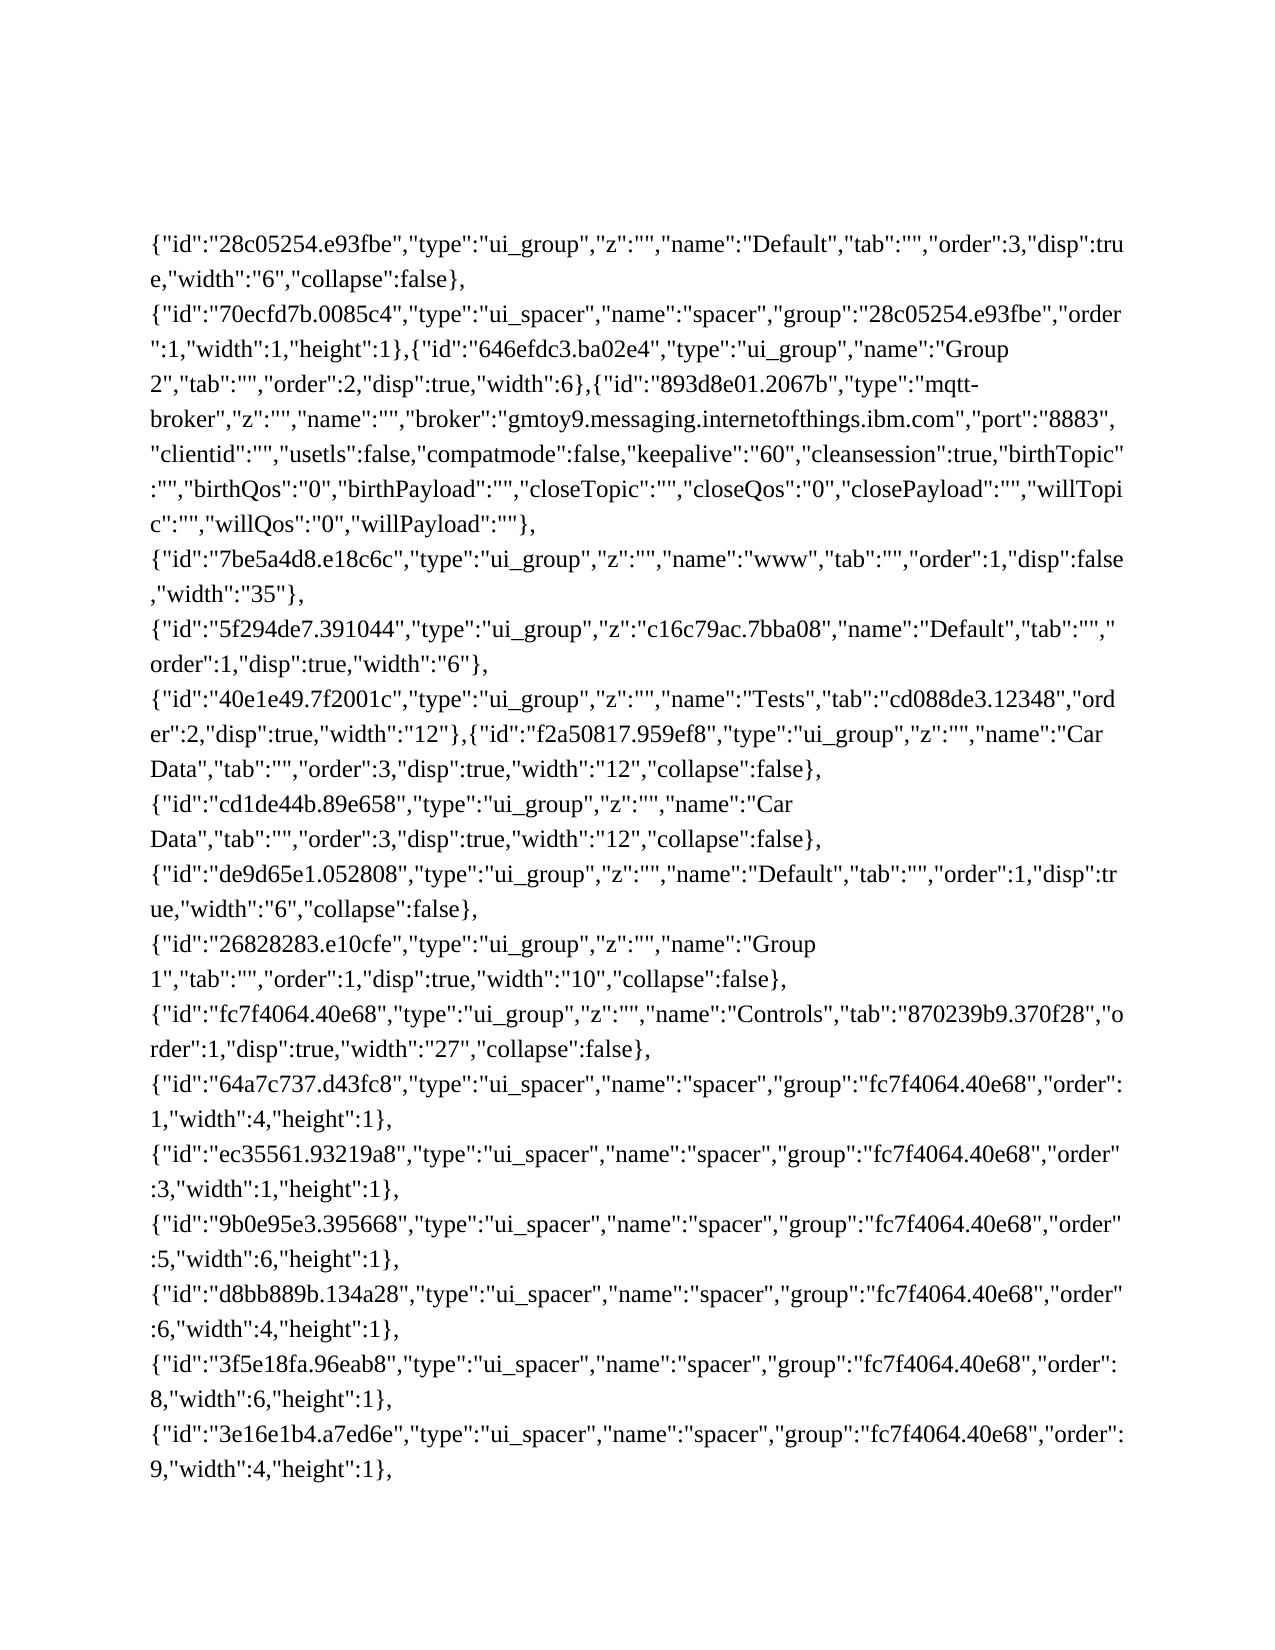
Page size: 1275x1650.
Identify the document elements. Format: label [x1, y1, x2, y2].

text [150, 225, 1125, 1485]
